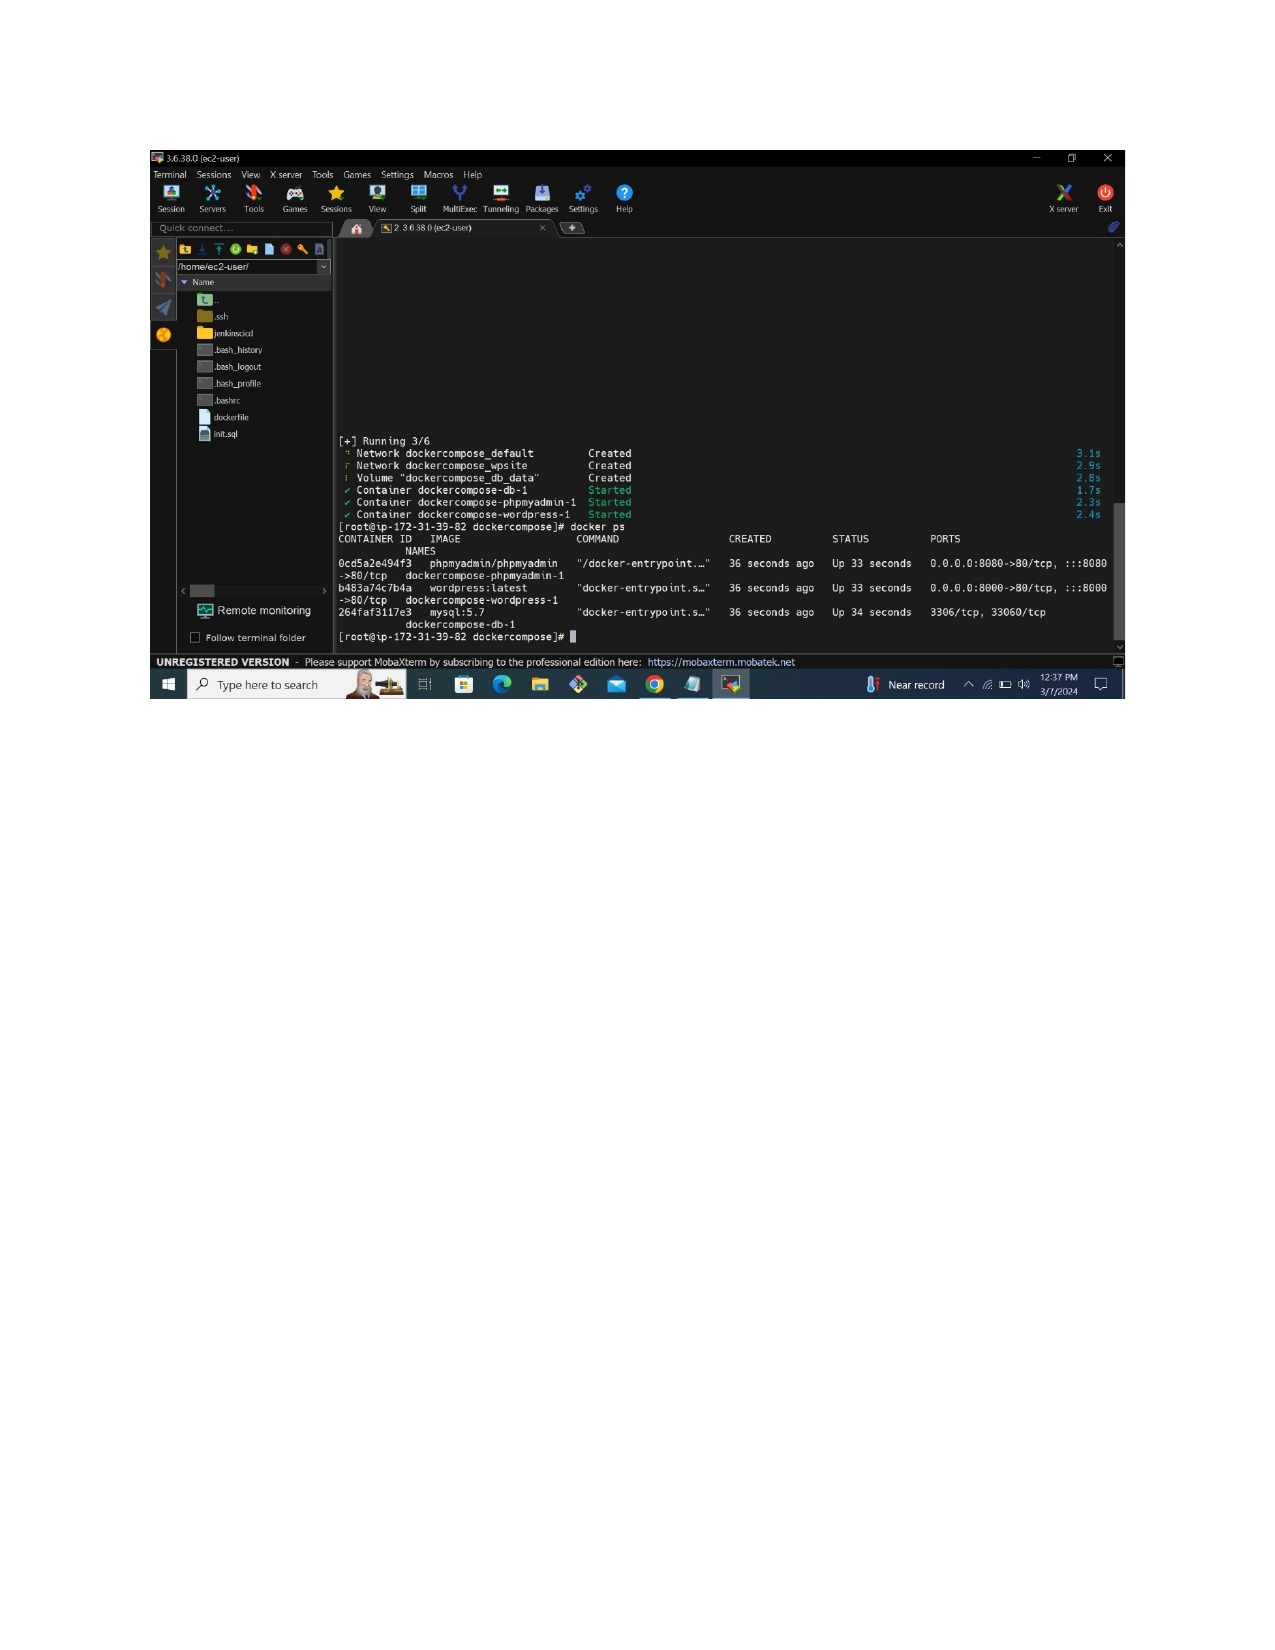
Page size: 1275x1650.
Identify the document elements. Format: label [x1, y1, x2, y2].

picture [150, 150, 1125, 699]
